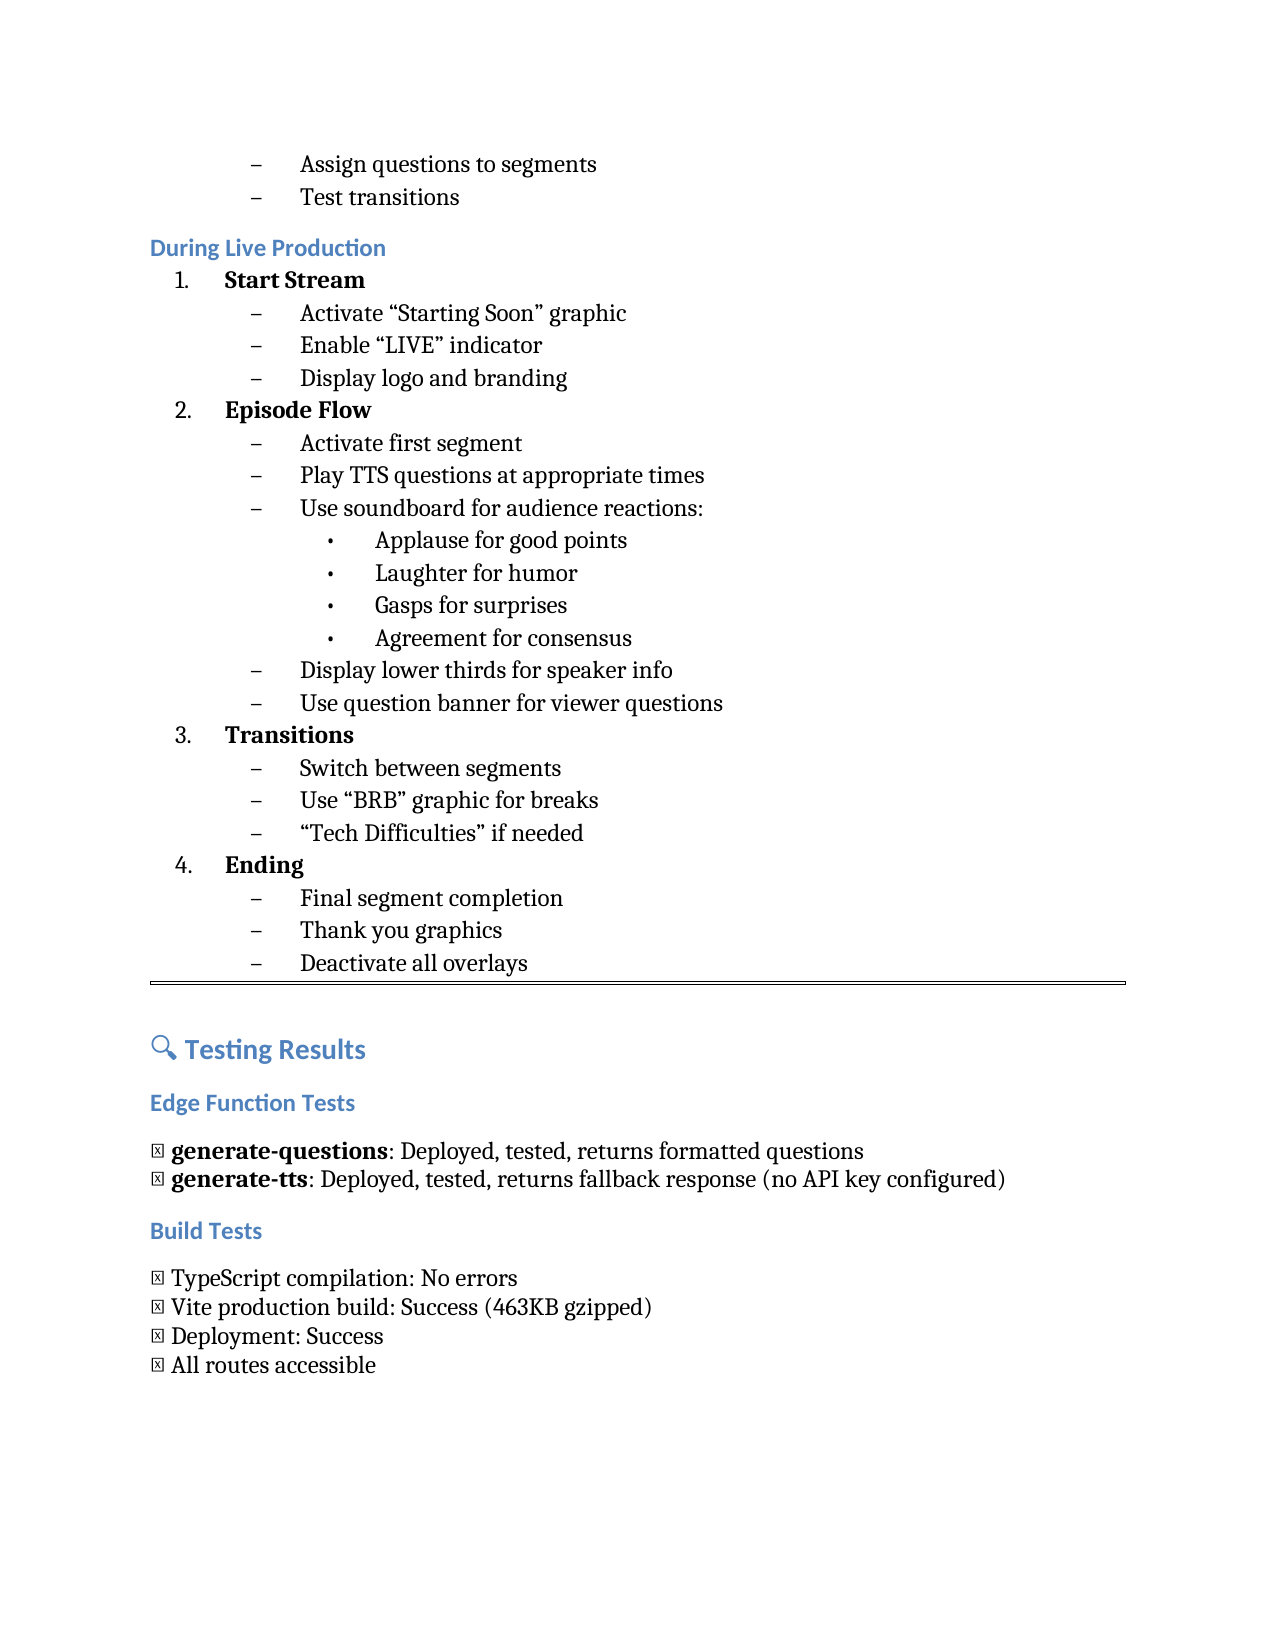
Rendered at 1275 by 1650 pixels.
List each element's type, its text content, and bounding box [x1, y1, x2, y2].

list Final segment completion [250, 884, 1125, 913]
list Use soundboard for audience reactions: [250, 494, 1125, 523]
list Display logo and branding [250, 364, 1125, 393]
list Thank you graphics [250, 916, 1125, 945]
list Assign questions to segments [250, 150, 1125, 179]
list Activate first segment [250, 429, 1125, 458]
list Applause for good points [325, 526, 1125, 555]
list Gasps for surprises [325, 591, 1125, 620]
text ✅ generate-questions: Deployed, tested, returns formatted questions ✅ generate-tts: Deployed, tested, returns fallback response (no API key configured) [150, 1137, 1125, 1194]
list Ending [175, 851, 1125, 880]
list Play TTS questions at appropriate times [250, 461, 1125, 490]
list Display lower thirds for speaker info [250, 656, 1125, 685]
list Start Stream [175, 266, 1125, 295]
subtitle During Live Production [150, 232, 1125, 263]
list Use “BRB” graphic for breaks [250, 786, 1125, 815]
list Transitions [175, 721, 1125, 750]
list Episode Flow [175, 396, 1125, 425]
list Enable “LIVE” indicator [250, 331, 1125, 360]
list Activate “Starting Soon” graphic [250, 299, 1125, 328]
subtitle Edge Function Tests [150, 1087, 1125, 1118]
subtitle Build Tests [150, 1215, 1125, 1246]
list Switch between segments [250, 754, 1125, 783]
text ✅ TypeScript compilation: No errors ✅ Vite production build: Success (463KB gzipped) ✅ Deployment: Success ✅ All routes accessible [150, 1264, 1125, 1379]
subtitle 🔍 Testing Results [150, 1031, 1125, 1067]
list “Tech Difficulties” if needed [250, 819, 1125, 848]
list Laughter for humor [325, 559, 1125, 588]
list Test transitions [250, 182, 1125, 211]
list Agreement for consensus [325, 624, 1125, 653]
list Use question banner for viewer questions [250, 689, 1125, 718]
list Deactivate all overlays [250, 949, 1125, 978]
